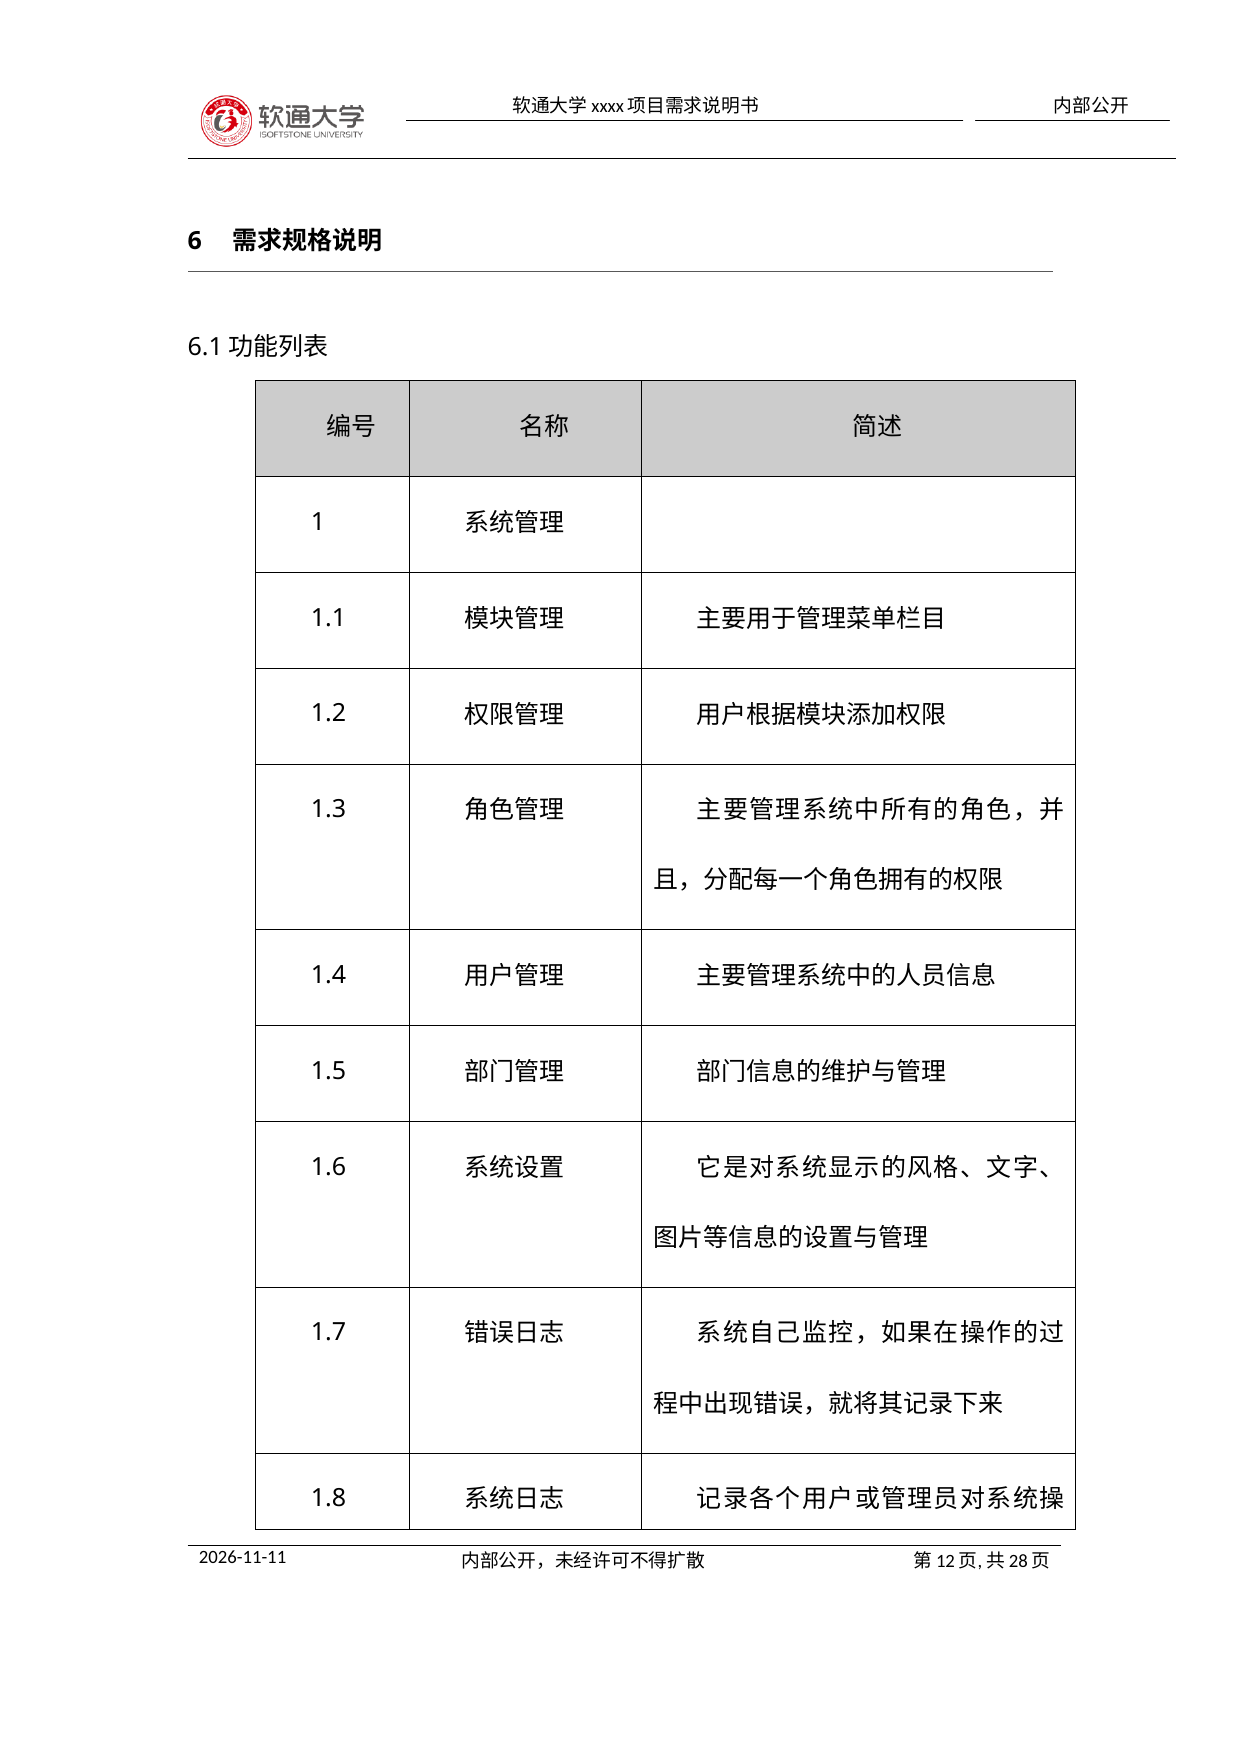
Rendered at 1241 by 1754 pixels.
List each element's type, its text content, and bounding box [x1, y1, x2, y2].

subtitle 6.1功能列表 [187, 312, 1053, 377]
table_cell 1.6 [256, 1122, 409, 1287]
table_cell 它是对系统显示的风格、文字、图片等信息的设置与管理 [642, 1122, 1075, 1287]
table_cell 1.1 [256, 573, 409, 668]
table_cell 主要管理系统中的人员信息 [642, 930, 1075, 1025]
table_cell 模块管理 [410, 573, 641, 668]
table_cell 错误日志 [410, 1288, 641, 1452]
table_cell 角色管理 [410, 765, 641, 929]
table_cell 1.5 [256, 1026, 409, 1121]
table_header 简述 [642, 381, 1075, 476]
table_cell 1.8 [256, 1454, 409, 1529]
table_header 编号 [256, 381, 409, 476]
table_cell 权限管理 [410, 669, 641, 763]
table_cell 系统自己监控，如果在操作的过程中出现错误，就将其记录下来 [642, 1288, 1075, 1452]
table_cell 系统设置 [410, 1122, 641, 1287]
table_cell 主要管理系统中所有的角色，并且，分配每一个角色拥有的权限 [642, 765, 1075, 929]
table_cell 记录各个用户或管理员对系统操作的时间和事件 [642, 1454, 1075, 1529]
table_cell 1.2 [256, 669, 409, 763]
table_cell 部门管理 [410, 1026, 641, 1121]
table_cell 用户根据模块添加权限 [642, 669, 1075, 763]
table_cell 部门信息的维护与管理 [642, 1026, 1075, 1121]
table_cell 1.7 [256, 1288, 409, 1452]
picture [193, 88, 370, 149]
table_cell 1.4 [256, 930, 409, 1025]
table_header 名称 [410, 381, 641, 476]
table_cell 1.3 [256, 765, 409, 929]
table_cell 用户管理 [410, 930, 641, 1025]
subtitle 需求规格说明 [187, 206, 1053, 272]
table_cell 1 [256, 477, 409, 572]
table_cell [642, 477, 1075, 572]
table_cell 主要用于管理菜单栏目 [642, 573, 1075, 668]
table_cell 系统管理 [410, 477, 641, 572]
table_cell 系统日志 [410, 1454, 641, 1529]
